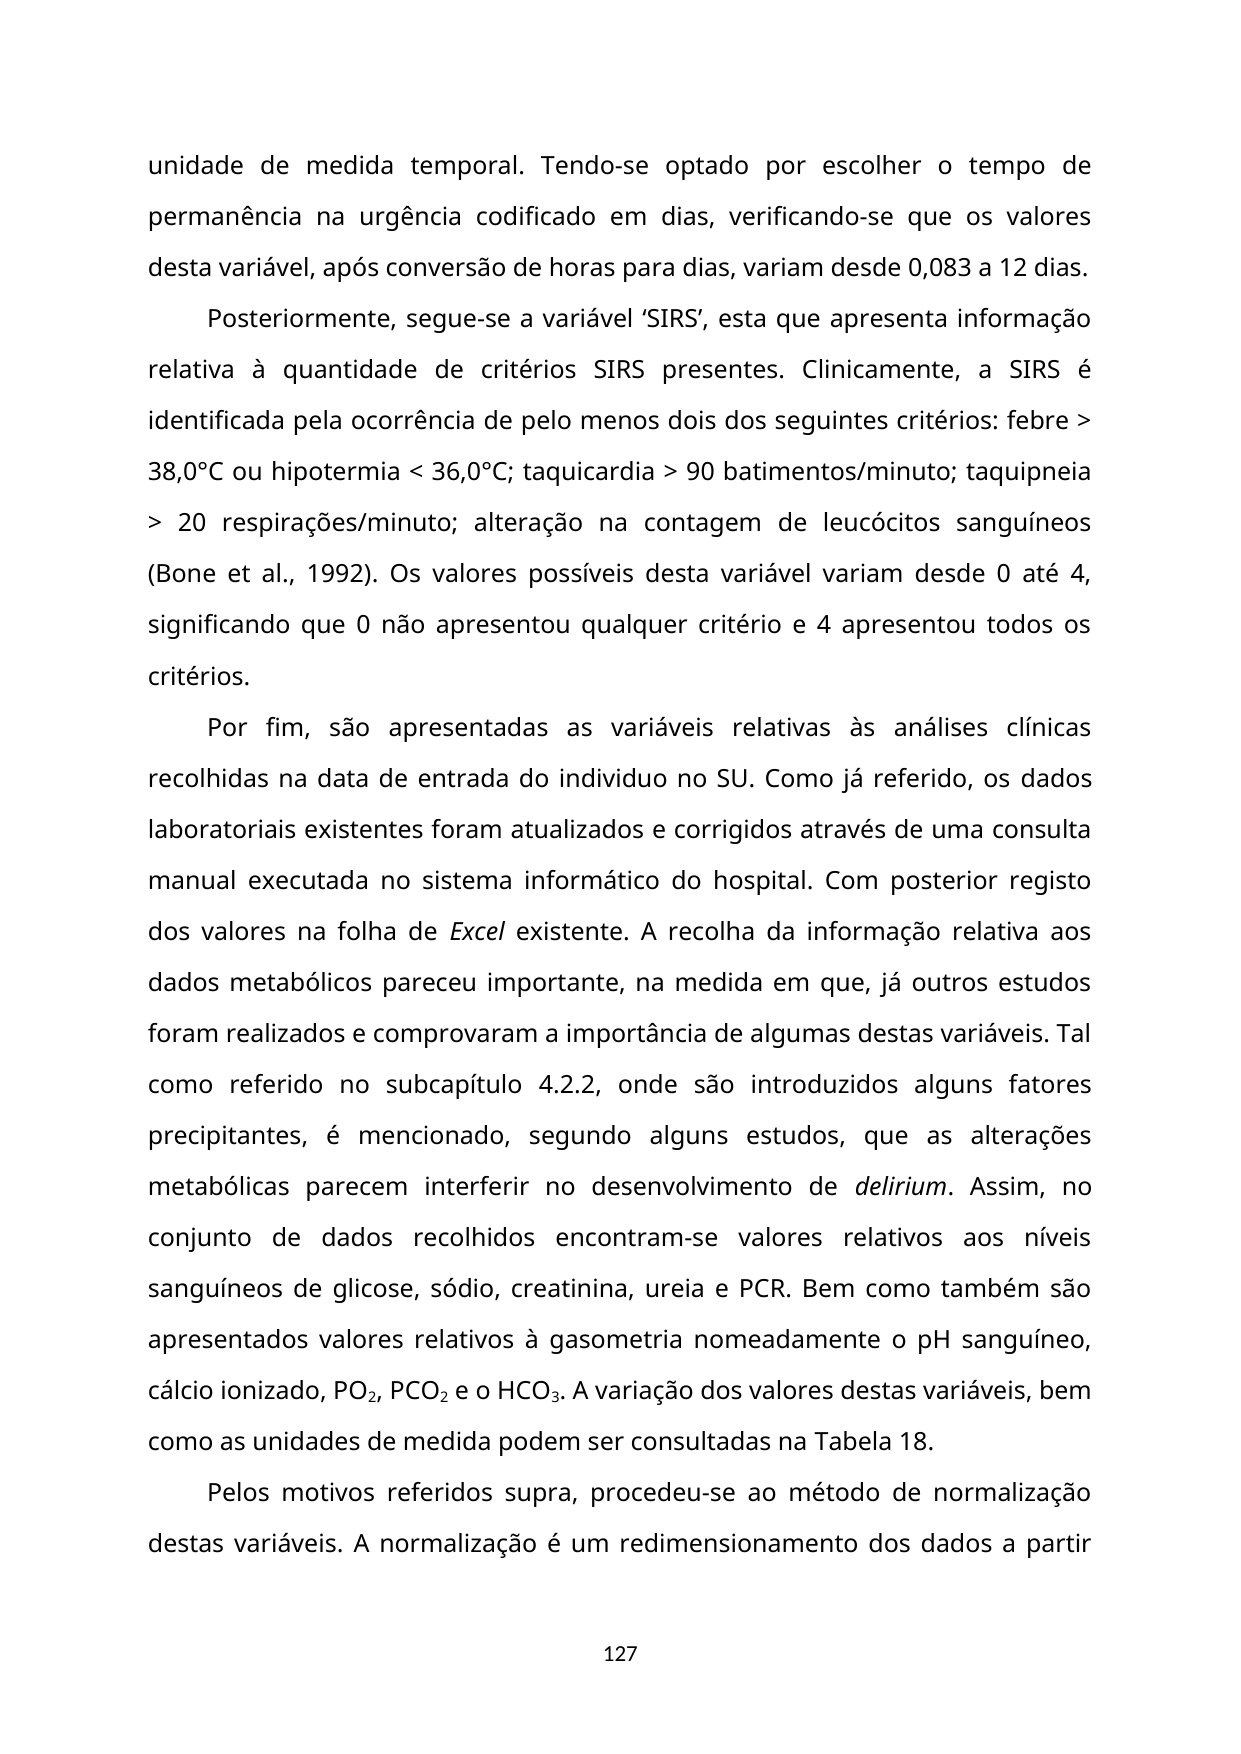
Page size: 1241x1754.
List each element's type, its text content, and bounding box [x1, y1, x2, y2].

text Por fim, são apresentadas as variáveis relativas às análises clínicas recolhidas na data de entrada do individuo no SU. Como já referido, os dados laboratoriais existentes foram atualizados e corrigidos através de uma consulta manual executada no sistema informático do hospital. Com posterior registo dos valores na folha de Excel existente. A recolha da informação relativa aos dados metabólicos pareceu importante, na medida em que, já outros estudos foram realizados e comprovaram a importância de algumas destas variáveis. Tal como referido no subcapítulo 4.2.2, onde são introduzidos alguns fatores precipitantes, é mencionado, segundo alguns estudos, que as alterações metabólicas parecem interferir no desenvolvimento de delirium. Assim, no conjunto de dados recolhidos encontram-se valores relativos aos níveis sanguíneos de glicose, sódio, creatinina, ureia e PCR. Bem como também são apresentados valores relativos à gasometria nomeadamente o pH sanguíneo, cálcio ionizado, PO2, PCO2 e o HCO3. A variação dos valores destas variáveis, bem como as unidades de medida podem ser consultadas na Tabela 18. [148, 709, 1092, 1458]
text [148, 148, 1092, 284]
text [148, 1475, 1092, 1560]
text Posteriormente, segue-se a variável ‘SIRS’, esta que apresenta informação relativa à quantidade de critérios SIRS presentes. Clinicamente, a SIRS é identificada pela ocorrência de pelo menos dois dos seguintes critérios: febre > 38,0°C ou hipotermia < 36,0°C; taquicardia > 90 batimentos/minuto; taquipneia > 20 respirações/minuto; alteração na contagem de leucócitos sanguíneos (Bone et al., 1992). Os valores possíveis desta variável variam desde 0 até 4, significando que 0 não apresentou qualquer critério e 4 apresentou todos os critérios. [148, 301, 1092, 692]
